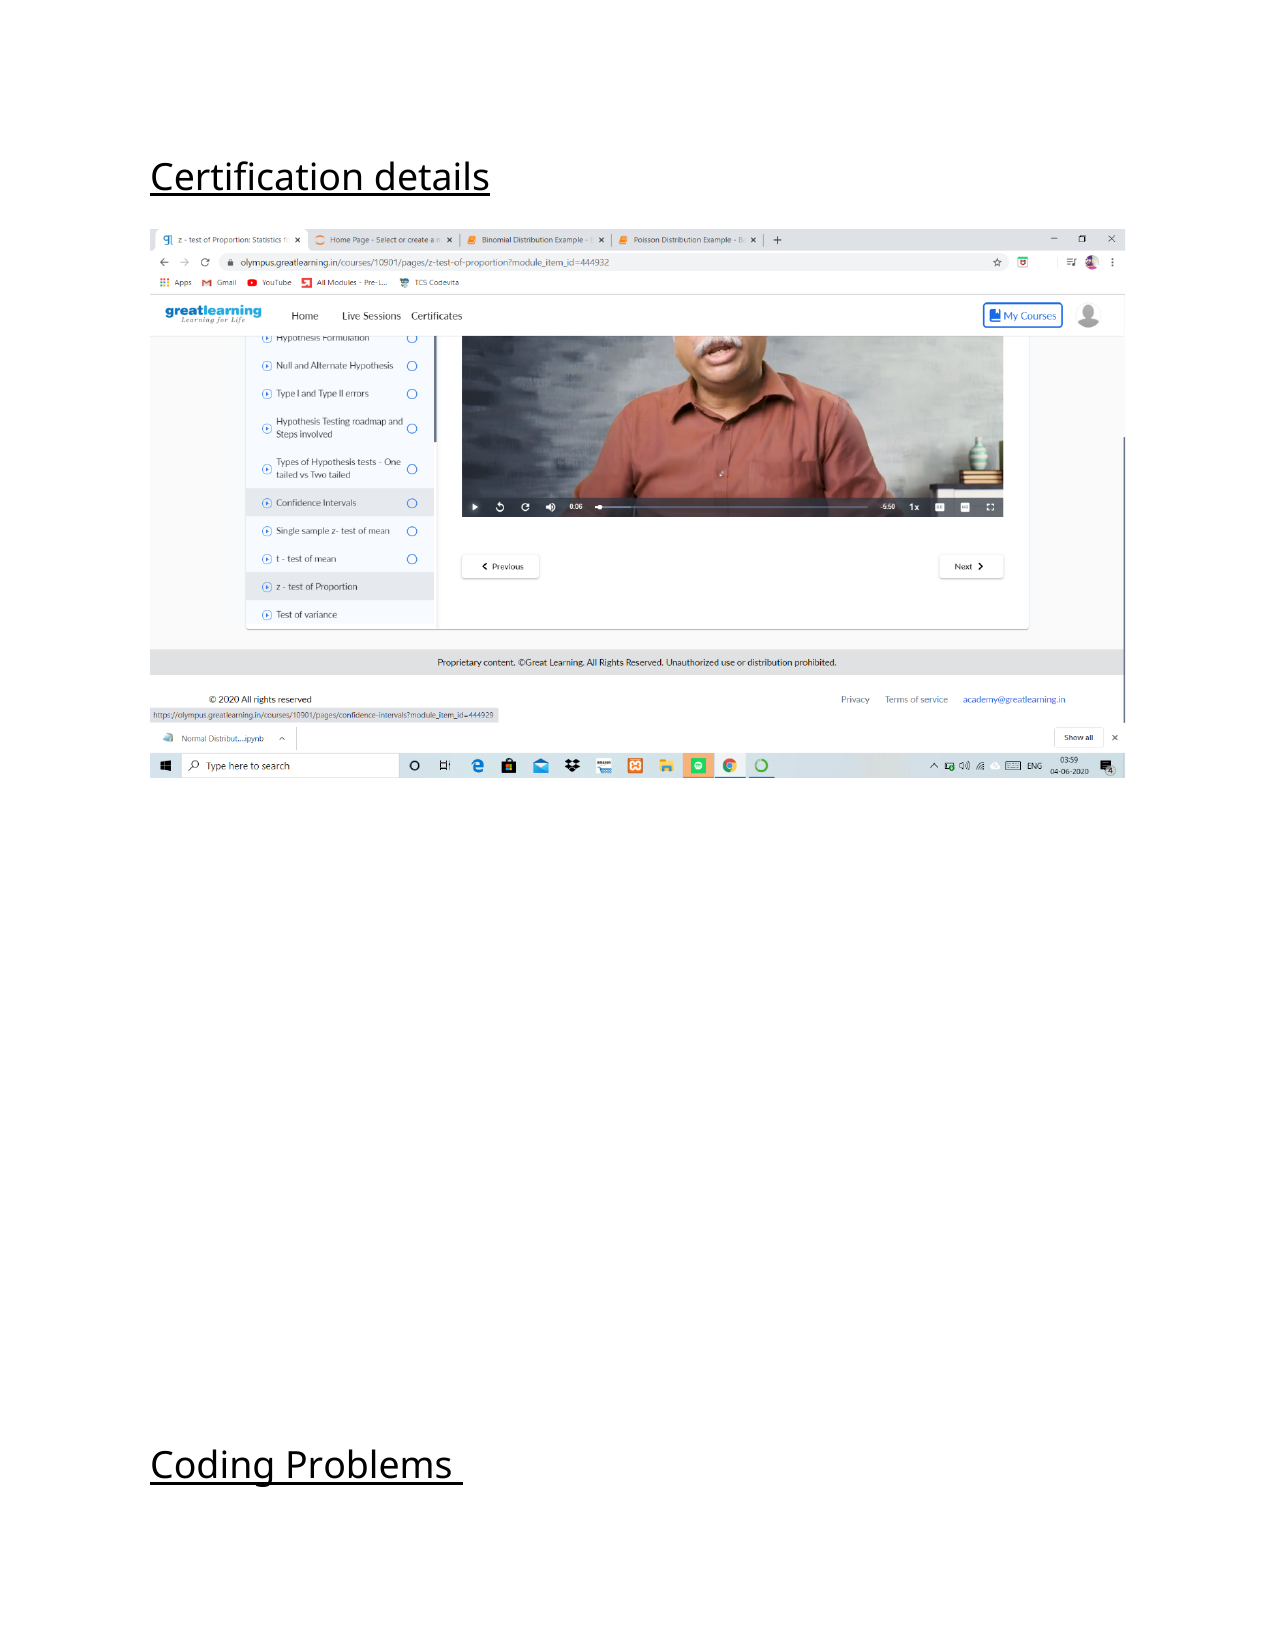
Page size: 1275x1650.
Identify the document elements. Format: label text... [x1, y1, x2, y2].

picture [150, 229, 1125, 778]
text Coding Problems [150, 1439, 1125, 1490]
text Certification details [150, 150, 1125, 201]
